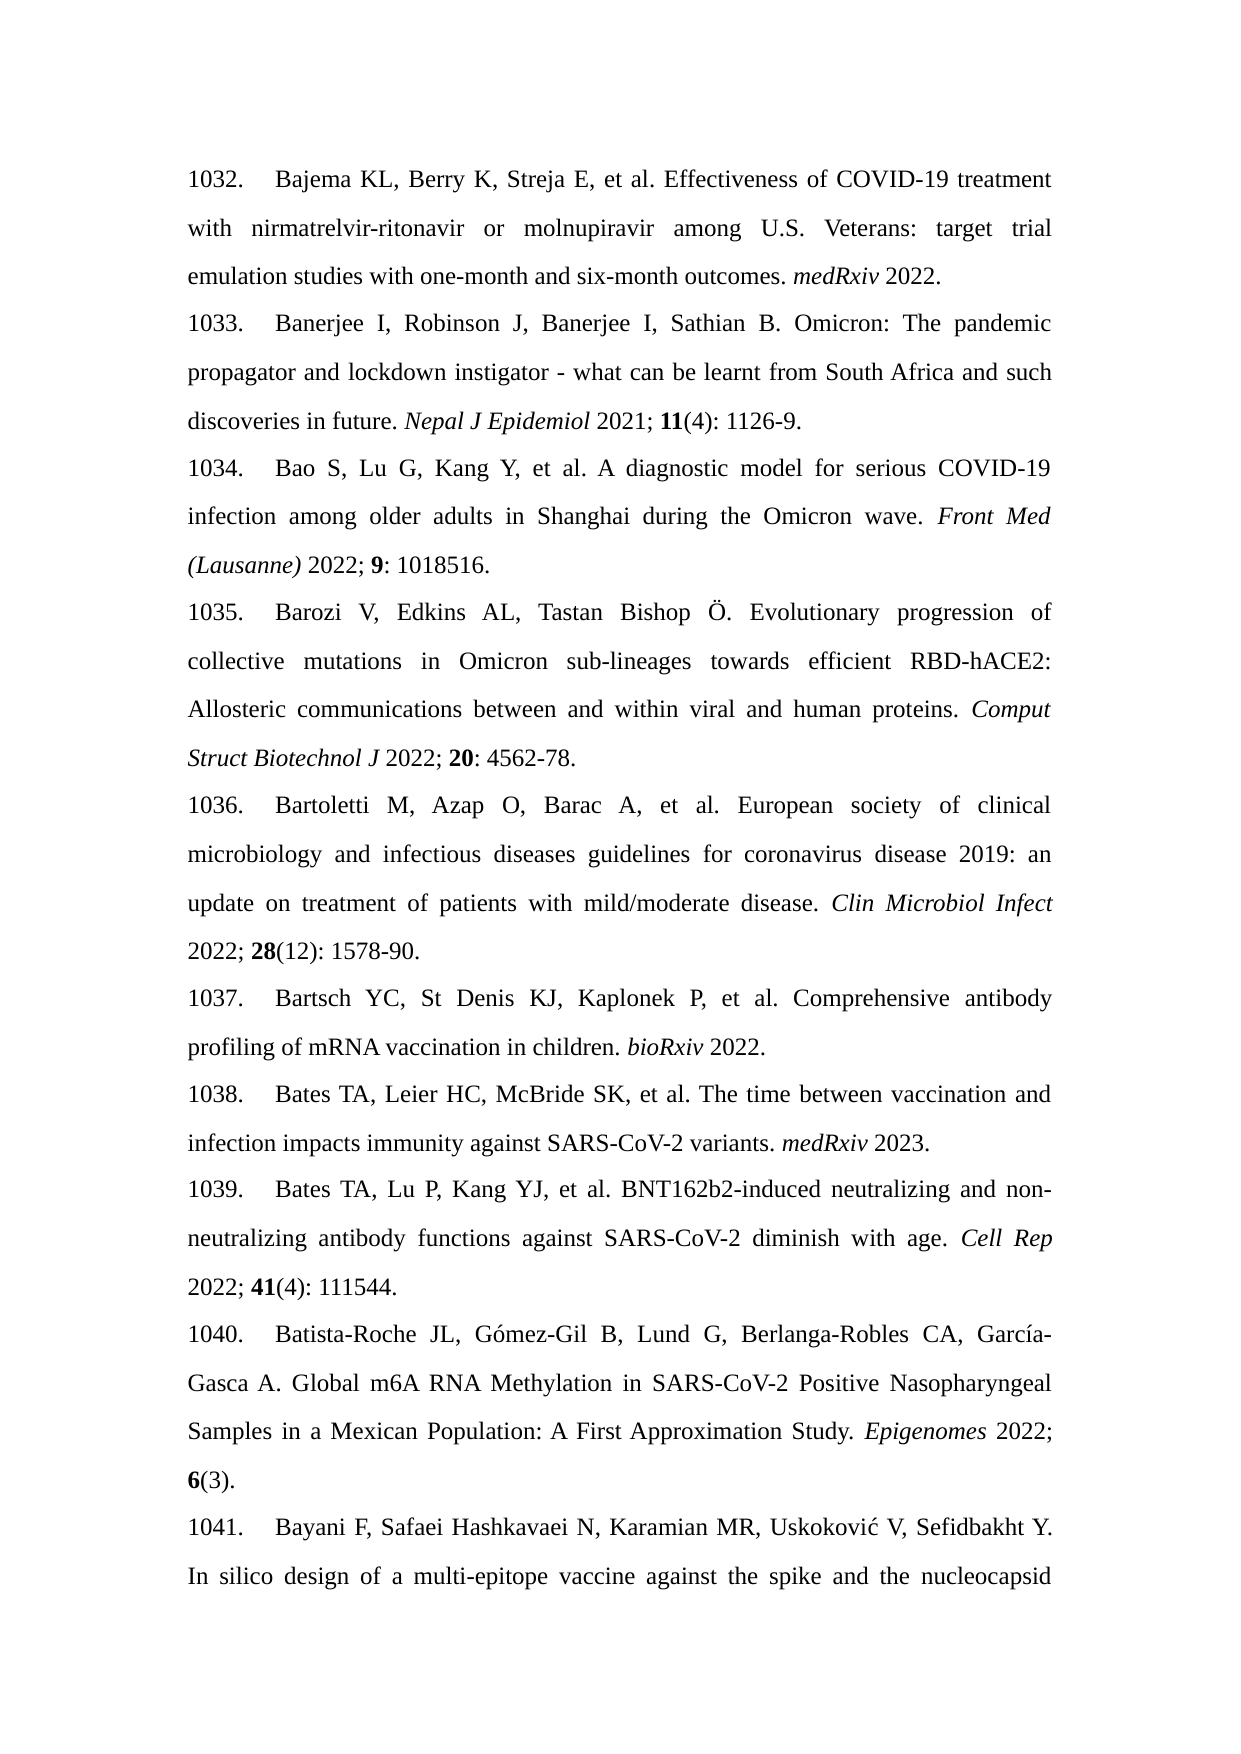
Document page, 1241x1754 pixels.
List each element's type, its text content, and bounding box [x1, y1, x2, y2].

text 1039. Bates TA, Lu P, Kang YJ, et al. BNT162b2-induced neutralizing and non-neutralizing antibody functions against SARS-CoV-2 diminish with age. Cell Rep 2022; 41(4): 111544. [187, 1173, 1053, 1303]
text 1033. Banerjee I, Robinson J, Banerjee I, Sathian B. Omicron: The pandemic propagator and lockdown instigator - what can be learnt from South Africa and such discoveries in future. Nepal J Epidemiol 2021; 11(4): 1126-9. [187, 306, 1053, 436]
text 1032. Bajema KL, Berry K, Streja E, et al. Effectiveness of COVID-19 treatment with nirmatrelvir-ritonavir or molnupiravir among U.S. Veterans: target trial emulation studies with one-month and six-month outcomes. medRxiv 2022. [187, 162, 1053, 292]
text 1035. Barozi V, Edkins AL, Tastan Bishop Ö. Evolutionary progression of collective mutations in Omicron sub-lineages towards efficient RBD-hACE2: Allosteric communications between and within viral and human proteins. Comput Struct Biotechnol J 2022; 20: 4562-78. [187, 595, 1053, 774]
text 1034. Bao S, Lu G, Kang Y, et al. A diagnostic model for serious COVID-19 infection among older adults in Shanghai during the Omicron wave. Front Med (Lausanne) 2022; 9: 1018516. [187, 451, 1053, 581]
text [187, 1510, 1053, 1591]
text 1038. Bates TA, Leier HC, McBride SK, et al. The time between vaccination and infection impacts immunity against SARS-CoV-2 variants. medRxiv 2023. [187, 1077, 1053, 1158]
text 1037. Bartsch YC, St Denis KJ, Kaplonek P, et al. Comprehensive antibody profiling of mRNA vaccination in children. bioRxiv 2022. [187, 981, 1053, 1063]
text 1040. Batista-Roche JL, Gómez-Gil B, Lund G, Berlanga-Robles CA, García-Gasca A. Global m6A RNA Methylation in SARS-CoV-2 Positive Nasopharyngeal Samples in a Mexican Population: A First Approximation Study. Epigenomes 2022; 6(3). [187, 1317, 1053, 1496]
text 1036. Bartoletti M, Azap O, Barac A, et al. European society of clinical microbiology and infectious diseases guidelines for coronavirus disease 2019: an update on treatment of patients with mild/moderate disease. Clin Microbiol Infect 2022; 28(12): 1578-90. [187, 788, 1053, 967]
